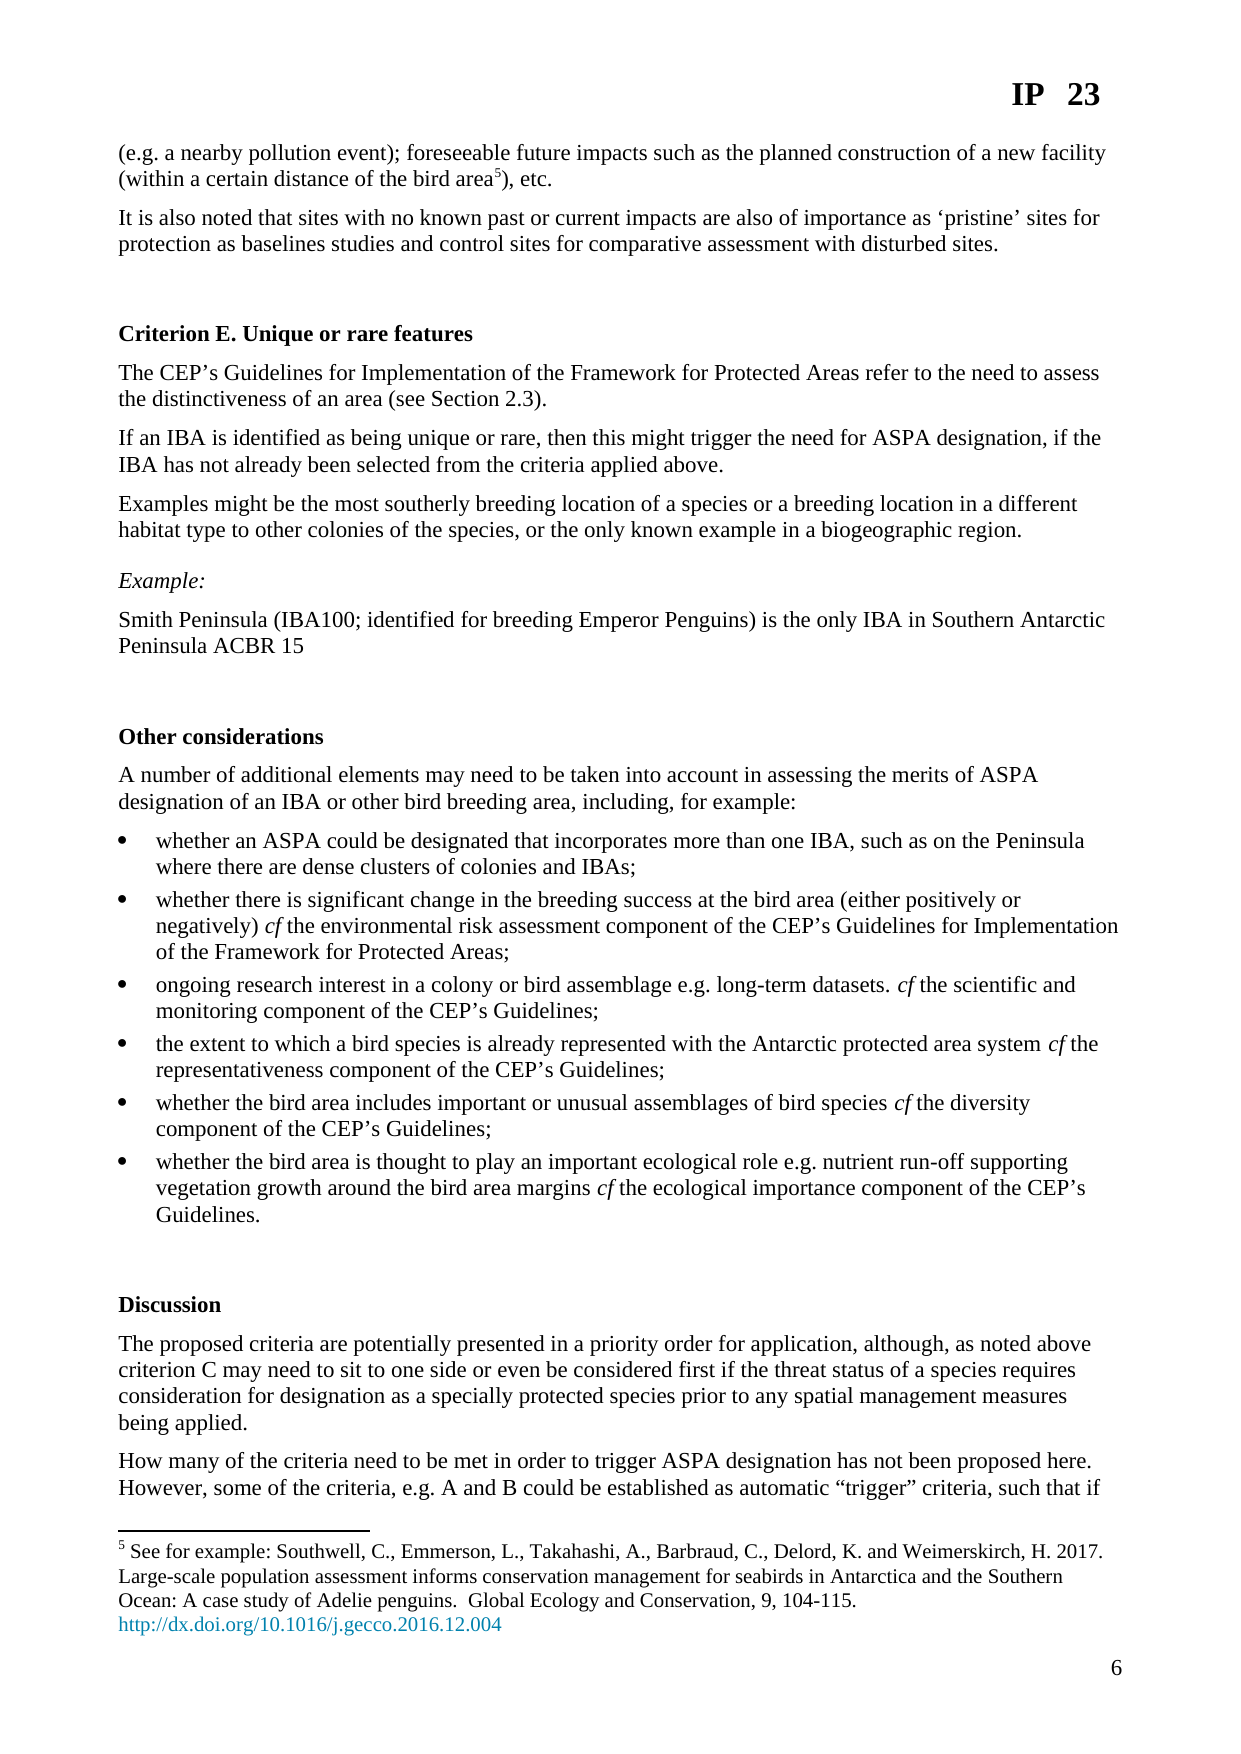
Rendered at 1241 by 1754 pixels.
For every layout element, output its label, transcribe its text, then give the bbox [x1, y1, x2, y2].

picture [156, 1617, 162, 1631]
picture [253, 1617, 259, 1631]
subtitle Criterion E. Unique or rare features [118, 320, 1122, 347]
picture [326, 1617, 332, 1631]
subtitle Other considerations [118, 723, 1122, 749]
text The CEP’s Guidelines for Implementation of the Framework for Protected Areas refer to the need to assess the distinctiveness of an area (see Section 2.3). [118, 359, 1122, 412]
list ongoing research interest in a colony or bird assemblage e.g. long-term datasets. cf the scientific and monitoring component of the CEP’s Guidelines; [118, 971, 1122, 1024]
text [118, 138, 1122, 191]
list the extent to which a bird species is already represented with the Antarctic protected area system cf the representativeness component of the CEP’s Guidelines; [118, 1030, 1122, 1083]
subtitle Example: [118, 567, 1122, 594]
list whether the bird area includes important or unusual assemblages of bird species cf the diversity component of the CEP’s Guidelines; [118, 1089, 1122, 1142]
text The proposed criteria are potentially presented in a priority order for application, although, as noted above criterion C may need to sit to one side or even be considered first if the threat status of a species requires consideration for designation as a specially protected species prior to any spatial management measures being applied. [118, 1330, 1122, 1435]
text Examples might be the most southerly breeding location of a species or a breeding location in a different habitat type to other colonies of the species, or the only known example in a biogeographic region. [118, 489, 1122, 542]
text If an IBA is identified as being unique or rare, then this might trigger the need for ASPA designation, if the IBA has not already been selected from the criteria applied above. [118, 424, 1122, 477]
list whether there is significant change in the breeding success at the bird area (either positively or negatively) cf the environmental risk assessment component of the CEP’s Guidelines for Implementation of the Framework for Protected Areas; [118, 886, 1122, 965]
list whether an ASPA could be designated that incorporates more than one IBA, such as on the Peninsula where there are dense clusters of colonies and IBAs; [118, 827, 1122, 879]
picture [162, 1617, 168, 1631]
text A number of additional elements may need to be taken into account in assessing the merits of ASPA designation of an IBA or other bird breeding area, including, for example: [118, 762, 1122, 814]
list whether the bird area is thought to play an important ecological role e.g. nutrient run-off supporting vegetation growth around the bird area margins cf the ecological importance component of the CEP’s Guidelines. [118, 1148, 1122, 1227]
text It is also noted that sites with no known past or current impacts are also of importance as ‘pristine’ sites for protection as baselines studies and control sites for comparative assessment with disturbed sites. [118, 204, 1122, 256]
subtitle Discussion [118, 1291, 1122, 1317]
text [118, 1448, 1122, 1500]
text Smith Peninsula (IBA100; identified for breeding Emperor Penguins) is the only IBA in Southern Antarctic Peninsula ACBR 15 [118, 606, 1122, 659]
